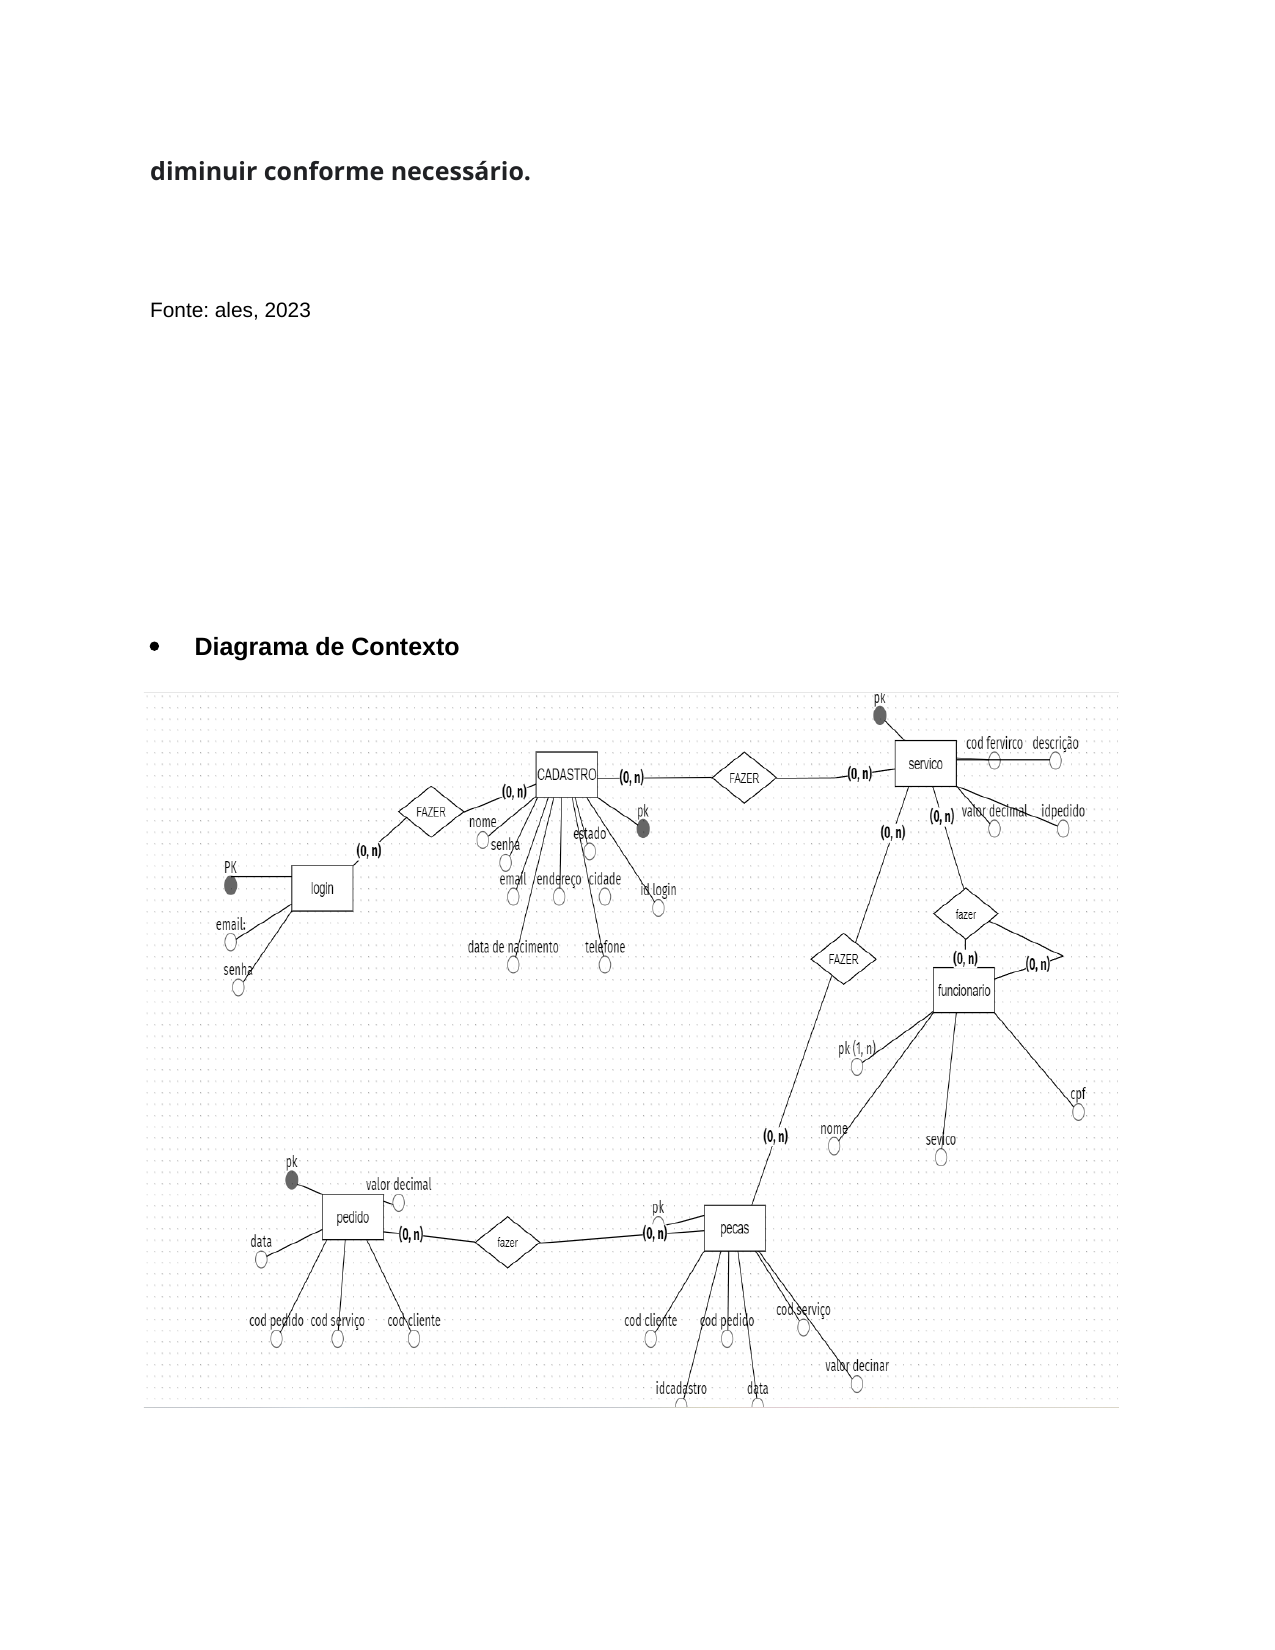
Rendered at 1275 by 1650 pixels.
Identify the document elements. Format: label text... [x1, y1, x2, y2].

list Diagrama de Contexto [150, 625, 1125, 662]
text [150, 150, 1125, 187]
picture [143, 691, 1119, 1408]
text Fonte: ales, 2023 [150, 287, 1125, 325]
